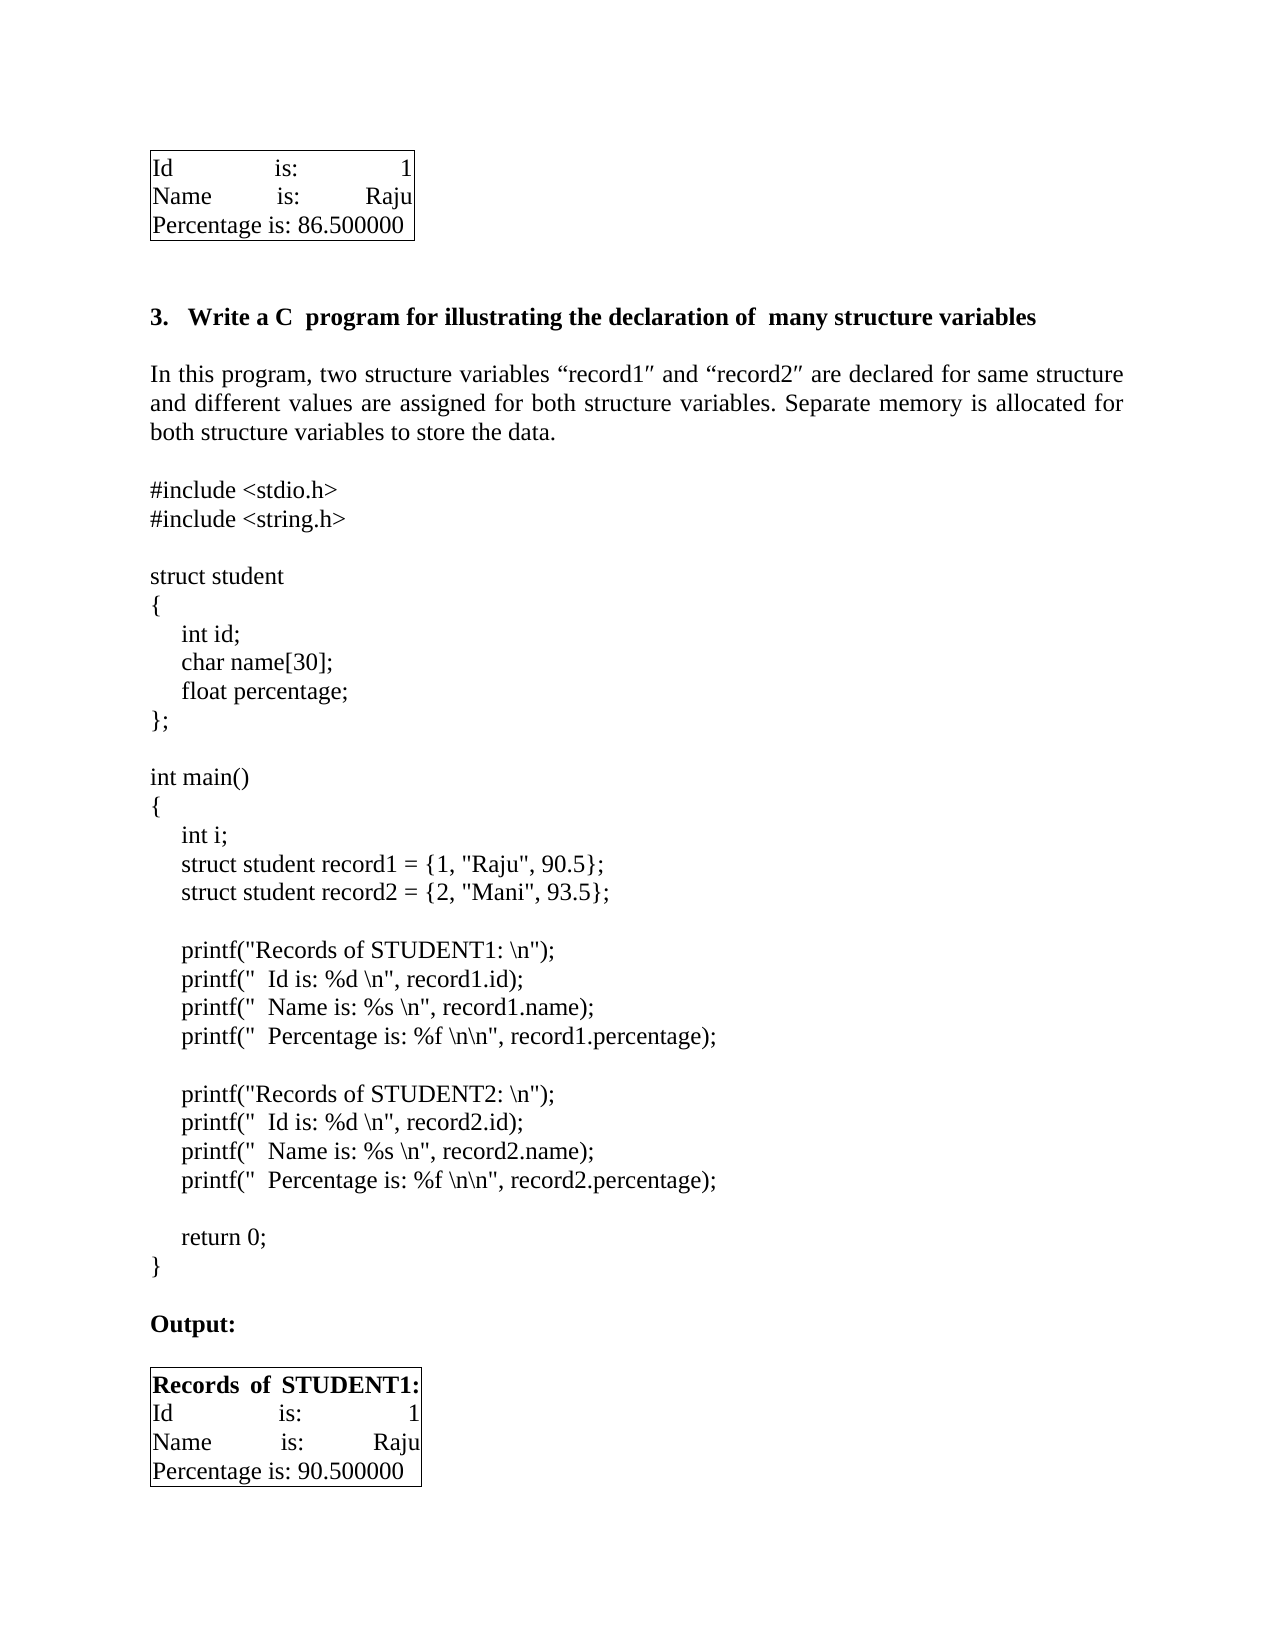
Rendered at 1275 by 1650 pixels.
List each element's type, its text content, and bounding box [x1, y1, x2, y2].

text #include <stdio.h> [150, 475, 1125, 504]
text printf(" Id is: %d \n", record1.id); [150, 964, 1125, 992]
text Output: [150, 1309, 1125, 1338]
text } [150, 1251, 1125, 1280]
text printf(" Name is: %s \n", record1.name); [150, 992, 1125, 1021]
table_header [151, 1368, 421, 1486]
text In this program, two structure variables “record1″ and “record2″ are declared for same structure and different values are assigned for both structure variables. Separate memory is allocated for both structure variables to store the data. [150, 359, 1125, 446]
text int main() [150, 762, 1125, 791]
text { [150, 590, 1125, 619]
text printf(" Name is: %s \n", record2.name); [150, 1136, 1125, 1165]
text printf("Records of STUDENT1: \n"); [150, 935, 1125, 964]
text #include <string.h> [150, 504, 1125, 532]
table_header Id is: 1 Name is: Raju Percentage is: 86.500000 [151, 151, 414, 240]
text struct student record2 = {2, "Mani", 93.5}; [150, 877, 1125, 906]
text return 0; [150, 1222, 1125, 1251]
text int id; [150, 619, 1125, 647]
text printf(" Percentage is: %f \n\n", record2.percentage); [150, 1165, 1125, 1194]
text struct student [150, 561, 1125, 590]
text }; [150, 705, 1125, 734]
list Write a C program for illustrating the declaration of many structure variables [150, 302, 1125, 330]
text int i; [150, 820, 1125, 849]
text char name[30]; [150, 647, 1125, 676]
text { [150, 791, 1125, 820]
text printf(" Percentage is: %f \n\n", record1.percentage); [150, 1021, 1125, 1050]
text struct student record1 = {1, "Raju", 90.5}; [150, 849, 1125, 877]
text float percentage; [150, 676, 1125, 705]
text printf("Records of STUDENT2: \n"); [150, 1079, 1125, 1107]
text printf(" Id is: %d \n", record2.id); [150, 1107, 1125, 1136]
